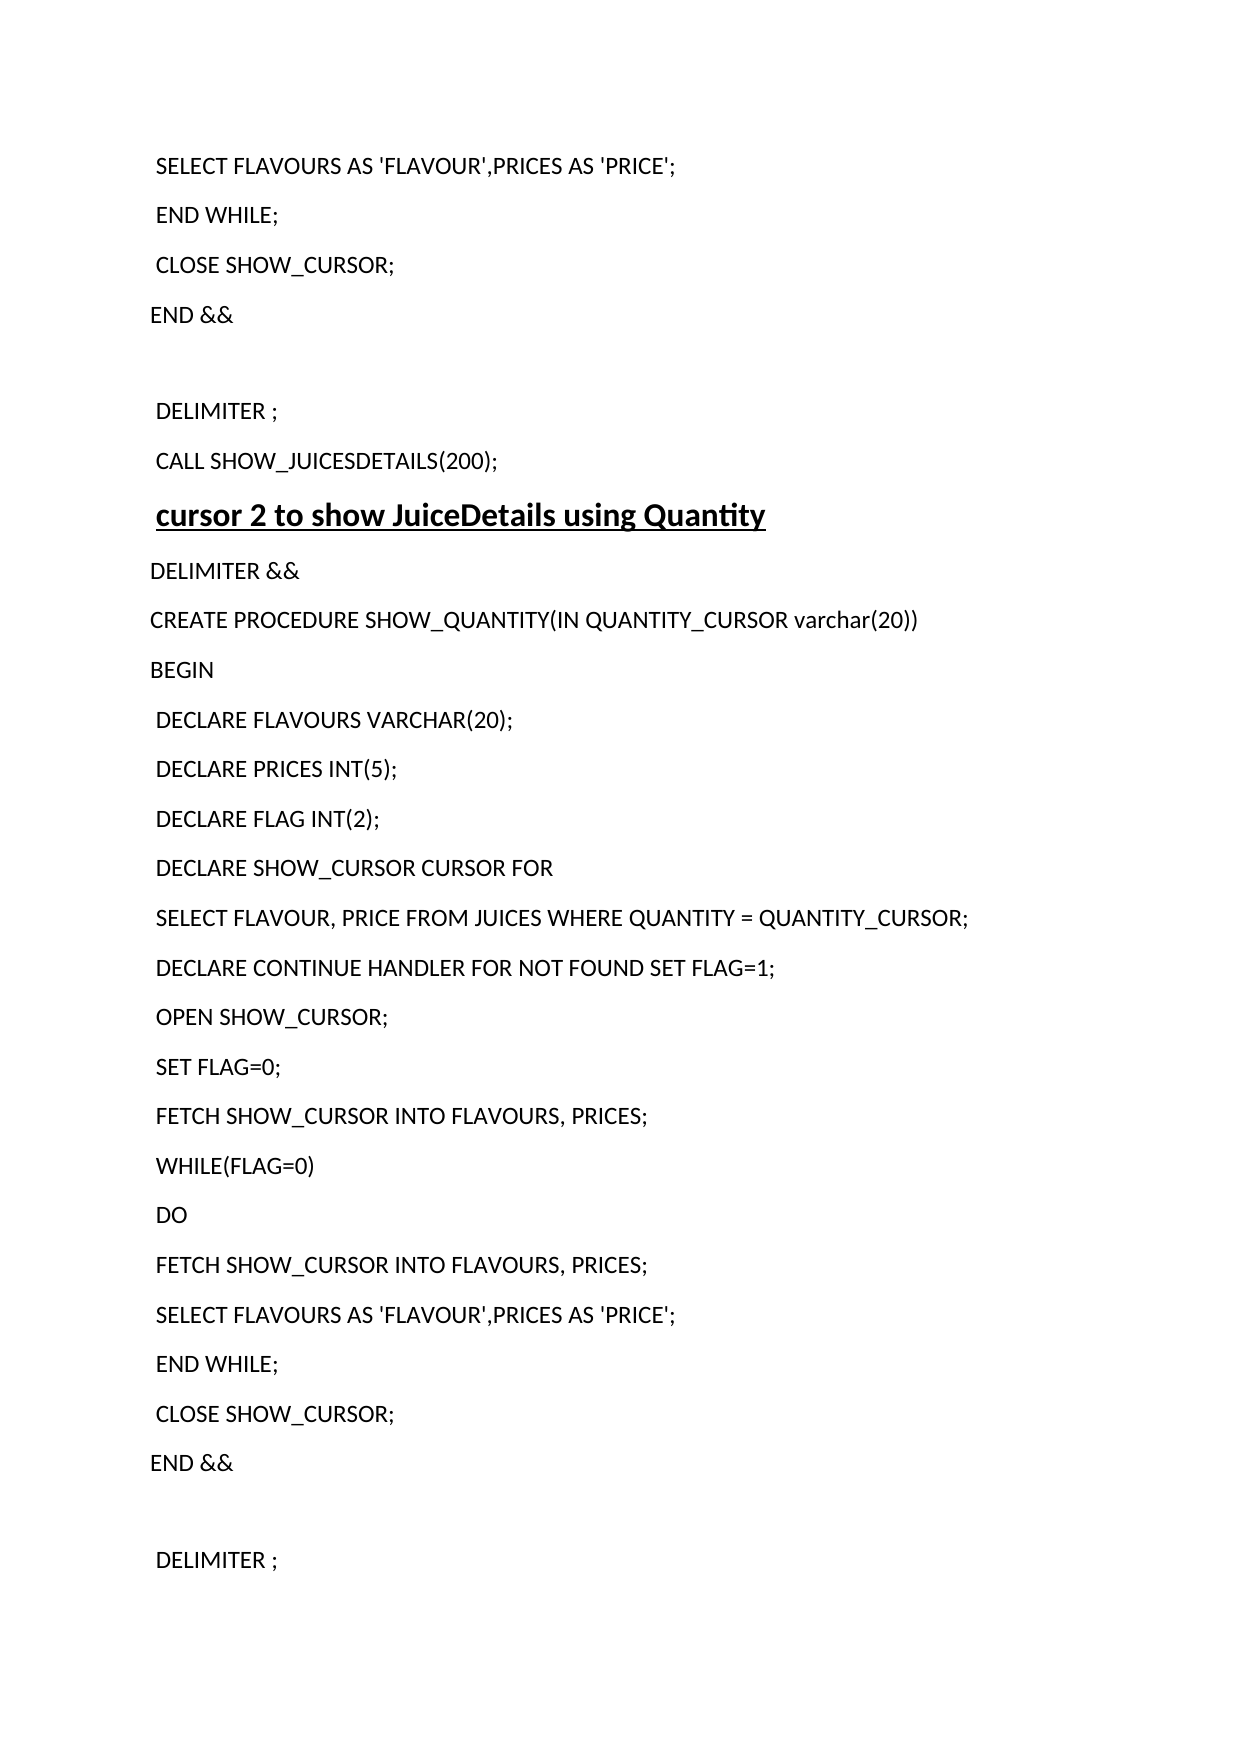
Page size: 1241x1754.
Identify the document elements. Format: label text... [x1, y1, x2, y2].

text CREATE PROCEDURE SHOW_QUANTITY(IN QUANTITY_CURSOR varchar(20)) [150, 604, 1090, 635]
text END WHILE; [150, 199, 1090, 230]
text SELECT FLAVOURS AS 'FLAVOUR',PRICES AS 'PRICE'; [150, 1299, 1090, 1329]
text DECLARE CONTINUE HANDLER FOR NOT FOUND SET FLAG=1; [150, 952, 1090, 982]
text DELIMITER ; [150, 395, 1090, 426]
text DECLARE FLAVOURS VARCHAR(20); [150, 704, 1090, 734]
text WHILE(FLAG=0) [150, 1150, 1090, 1181]
text END && [150, 1447, 1090, 1478]
text CLOSE SHOW_CURSOR; [150, 1398, 1090, 1428]
text END && [150, 299, 1090, 329]
text CALL SHOW_JUICESDETAILS(200); [150, 445, 1090, 475]
text END WHILE; [150, 1348, 1090, 1379]
text SET FLAG=0; [150, 1051, 1090, 1081]
text SELECT FLAVOURS AS 'FLAVOUR',PRICES AS 'PRICE'; [150, 150, 1090, 181]
text OPEN SHOW_CURSOR; [150, 1001, 1090, 1032]
text FETCH SHOW_CURSOR INTO FLAVOURS, PRICES; [150, 1249, 1090, 1280]
text DO [150, 1199, 1090, 1230]
text BEGIN [150, 654, 1090, 685]
text FETCH SHOW_CURSOR INTO FLAVOURS, PRICES; [150, 1100, 1090, 1131]
text DECLARE PRICES INT(5); [150, 753, 1090, 784]
text SELECT FLAVOUR, PRICE FROM JUICES WHERE QUANTITY = QUANTITY_CURSOR; [150, 902, 1090, 933]
text CLOSE SHOW_CURSOR; [150, 249, 1090, 280]
text DECLARE SHOW_CURSOR CURSOR FOR [150, 852, 1090, 883]
text cursor 2 to show JuiceDetails using Quantity [150, 494, 1090, 535]
text DELIMITER ; [150, 1544, 1090, 1574]
text DELIMITER && [150, 555, 1090, 586]
text DECLARE FLAG INT(2); [150, 803, 1090, 833]
